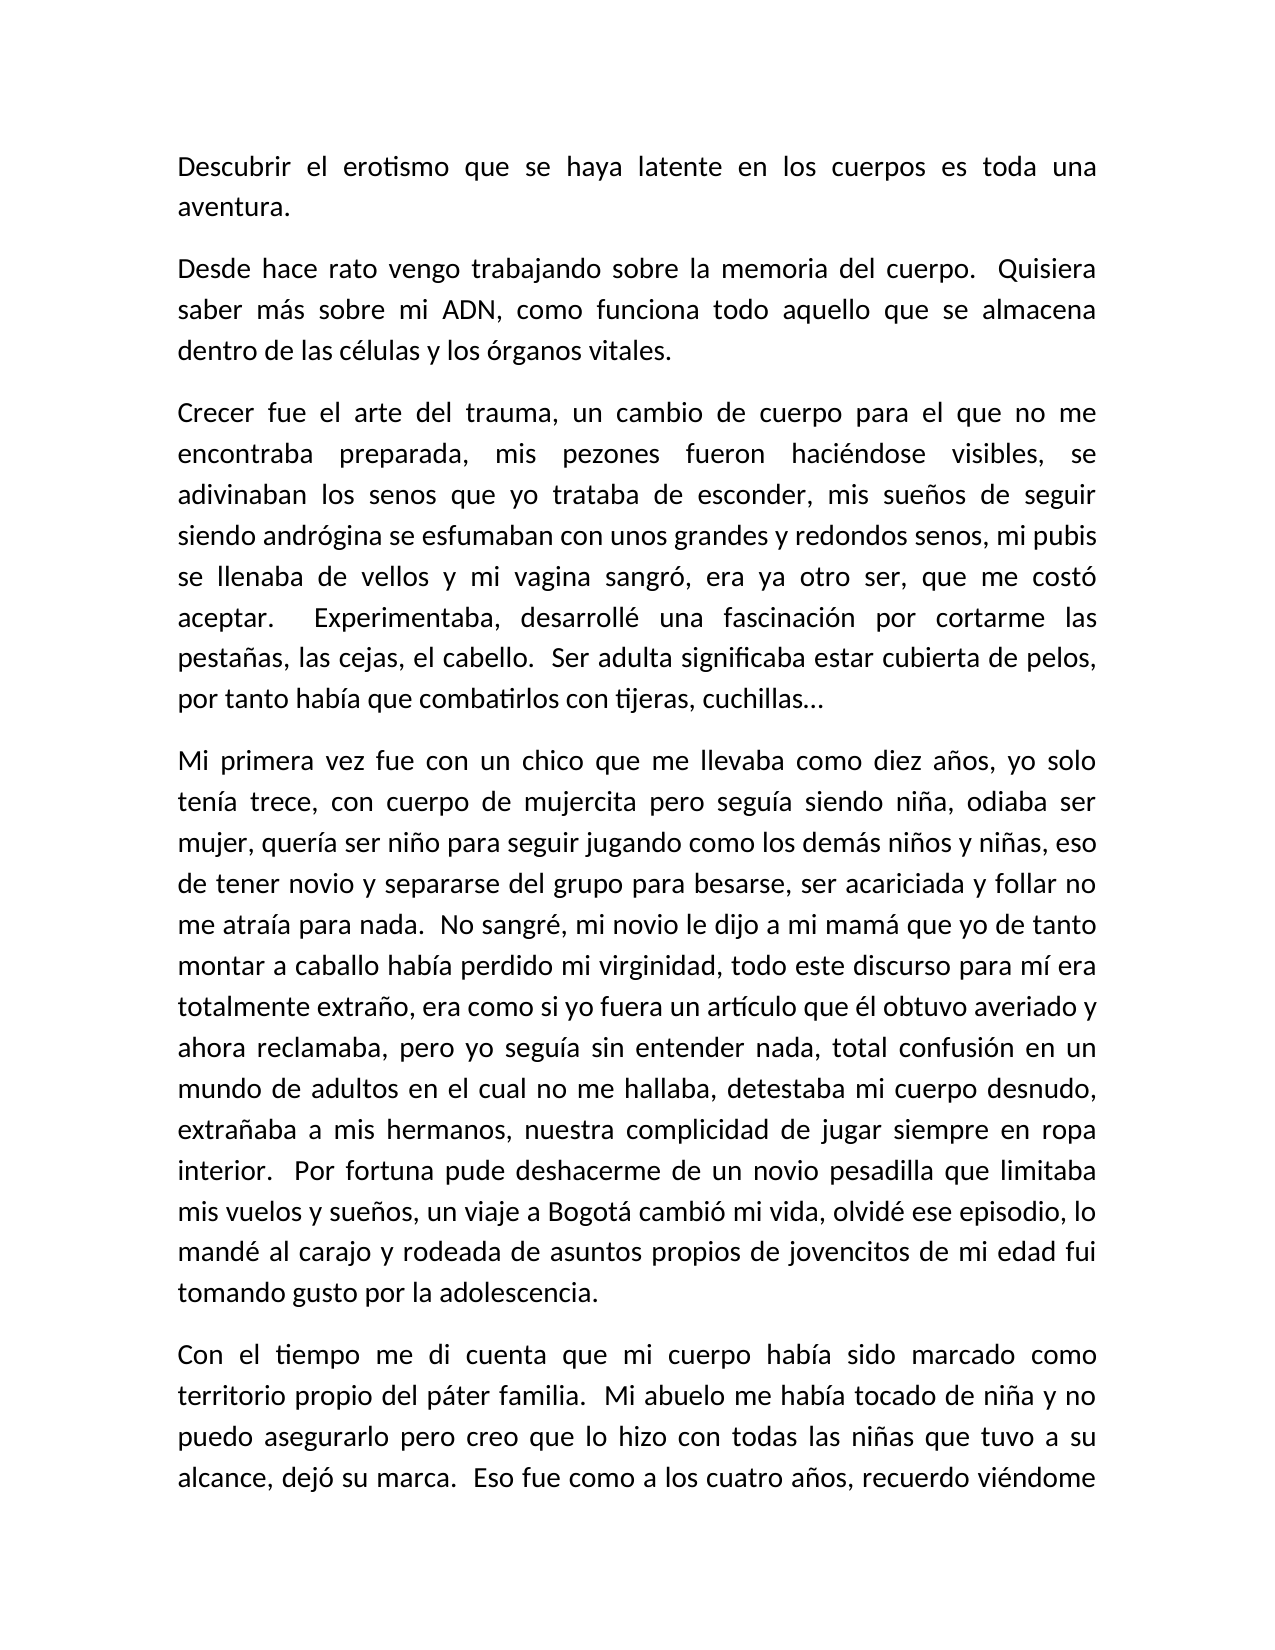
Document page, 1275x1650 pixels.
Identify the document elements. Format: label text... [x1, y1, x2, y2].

text Desde hace rato vengo trabajando sobre la memoria del cuerpo. Quisiera saber más sobre mi ADN, como funciona todo aquello que se almacena dentro de las células y los órganos vitales. [177, 250, 1098, 368]
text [177, 1336, 1098, 1495]
text Mi primera vez fue con un chico que me llevaba como diez años, yo solo tenía trece, con cuerpo de mujercita pero seguía siendo niña, odiaba ser mujer, quería ser niño para seguir jugando como los demás niños y niñas, eso de tener novio y separarse del grupo para besarse, ser acariciada y follar no me atraía para nada. No sangré, mi novio le dijo a mi mamá que yo de tanto montar a caballo había perdido mi virginidad, todo este discurso para mí era totalmente extraño, era como si yo fuera un artículo que él obtuvo averiado y ahora reclamaba, pero yo seguía sin entender nada, total confusión en un mundo de adultos en el cual no me hallaba, detestaba mi cuerpo desnudo, extrañaba a mis hermanos, nuestra complicidad de jugar siempre en ropa interior. Por fortuna pude deshacerme de un novio pesadilla que limitaba mis vuelos y sueños, un viaje a Bogotá cambió mi vida, olvidé ese episodio, lo mandé al carajo y rodeada de asuntos propios de jovencitos de mi edad fui tomando gusto por la adolescencia. [177, 742, 1098, 1310]
text Crecer fue el arte del trauma, un cambio de cuerpo para el que no me encontraba preparada, mis pezones fueron haciéndose visibles, se adivinaban los senos que yo trataba de esconder, mis sueños de seguir siendo andrógina se esfumaban con unos grandes y redondos senos, mi pubis se llenaba de vellos y mi vagina sangró, era ya otro ser, que me costó aceptar. Experimentaba, desarrollé una fascinación por cortarme las pestañas, las cejas, el cabello. Ser adulta significaba estar cubierta de pelos, por tanto había que combatirlos con tijeras, cuchillas… [177, 394, 1098, 716]
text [177, 148, 1098, 224]
